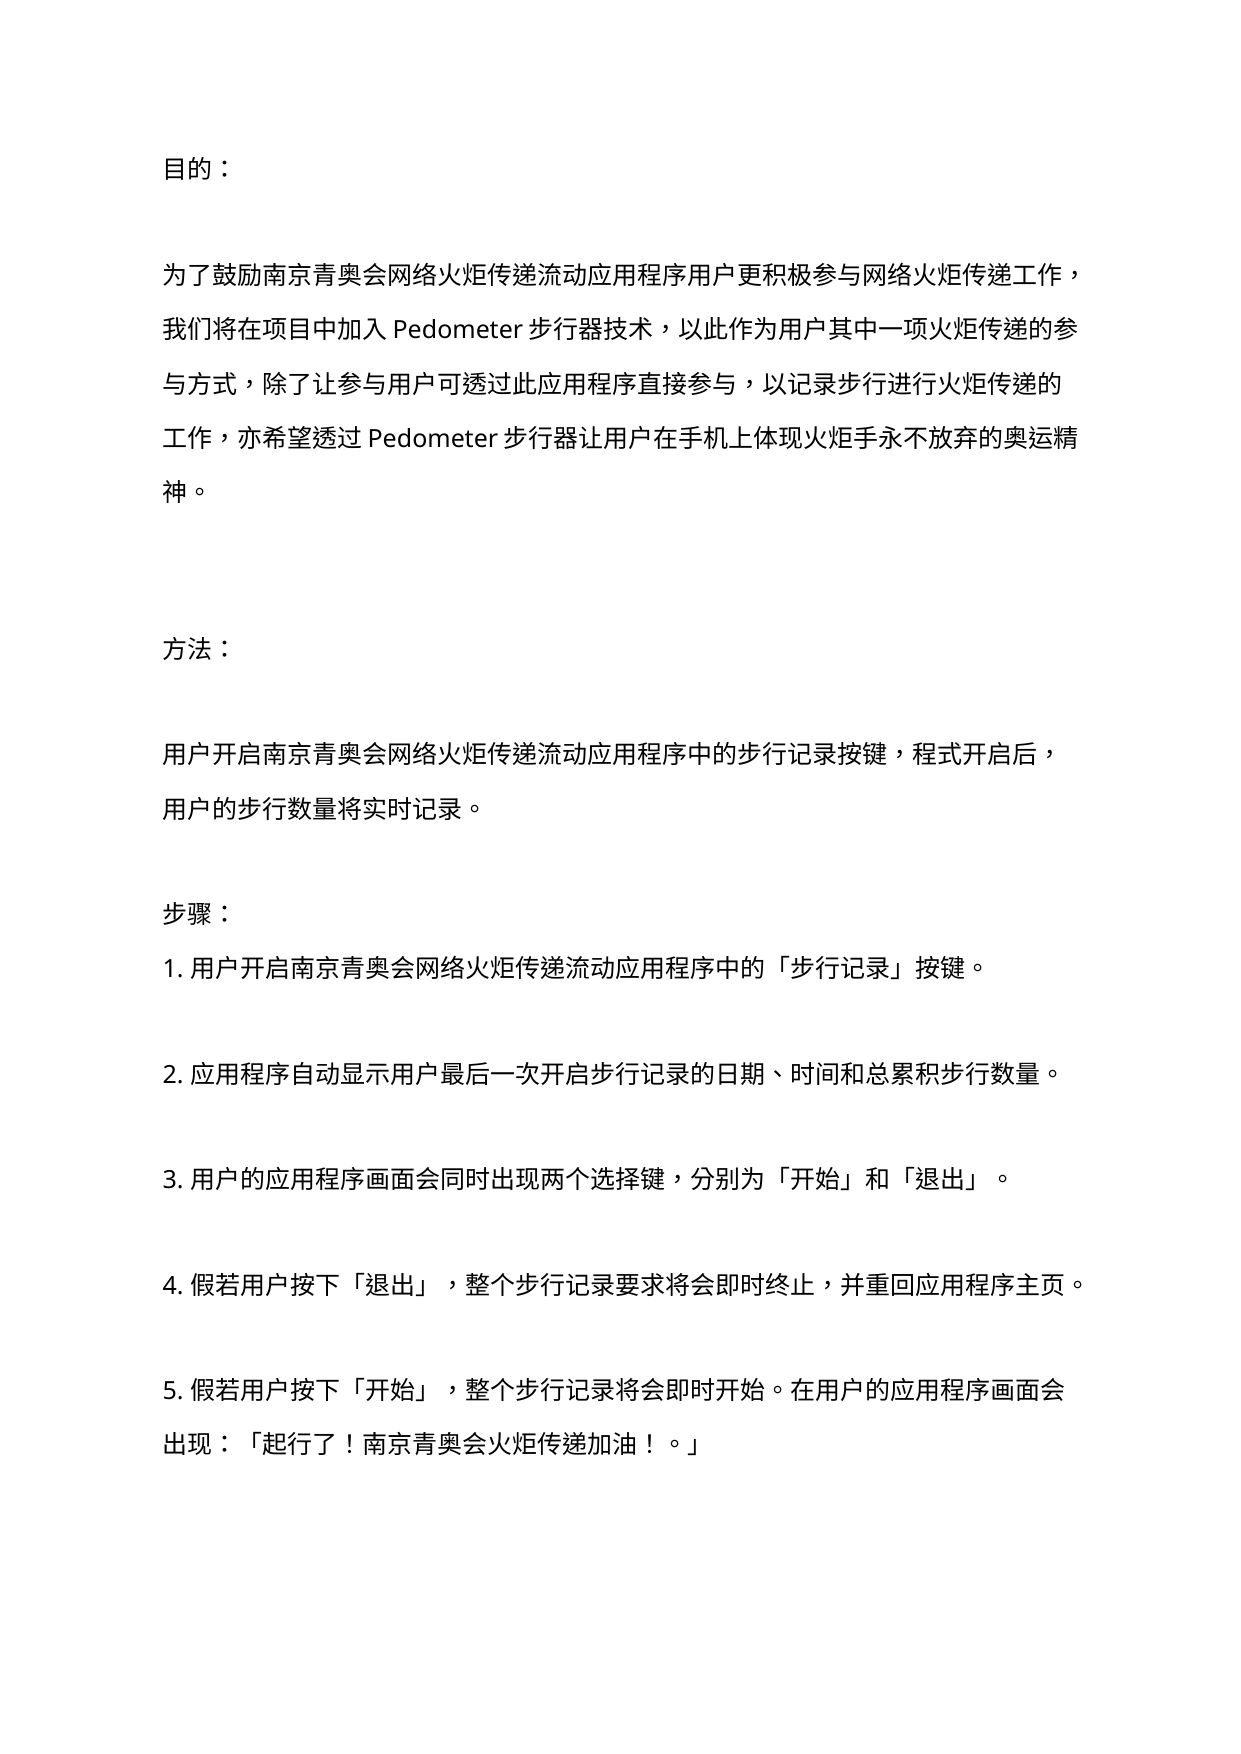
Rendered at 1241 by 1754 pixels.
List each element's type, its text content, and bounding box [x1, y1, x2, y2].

text 用户开启南京青奥会网络火炬传递流动应用程序中的步行记录按键，程式开启后，用户的步行数量将实时记录。 [162, 735, 1078, 825]
text 步骤： [162, 894, 1078, 931]
text 为了鼓励南京青奥会网络火炬传递流动应用程序用户更积极参与网络火炬传递工作，我们将在项​​目中加入Pedometer步行器技术，以此作为用户其中一项火炬传递的参与方式，除了让参与用户可透过此应用程序直接参与，以记录步行进行火炬传递的工作，亦希望透过Pedometer步行器让用户在手机上体现火炬手永不放弃的奥运精神。 [162, 255, 1078, 509]
text 2. 应用程序自动显示用户最后一次开启步行记录的日期、时间和总累积步行数量。 [162, 1054, 1078, 1091]
text 4. 假若用户按下「退出」，整个步行记录要求将会即时终止，并重回应用程序主页。 [162, 1265, 1078, 1301]
text 1. 用户开启南京青奥会网络火炬传递流动应用程序中的「步行记录」按键。 [162, 949, 1078, 985]
text 3. 用户的应用程序画面会同时出现两个选择键，分别为「开始」和「退出」。 [162, 1160, 1078, 1196]
text 方法： [162, 629, 1078, 666]
text 目的： [162, 150, 1078, 186]
text 5. 假若用户按下「开始」，整个步行记录将会即时开始。在用户的应用程序画面会出现：「起行了！南京青奥会火炬传递加油！。」 [162, 1371, 1078, 1461]
